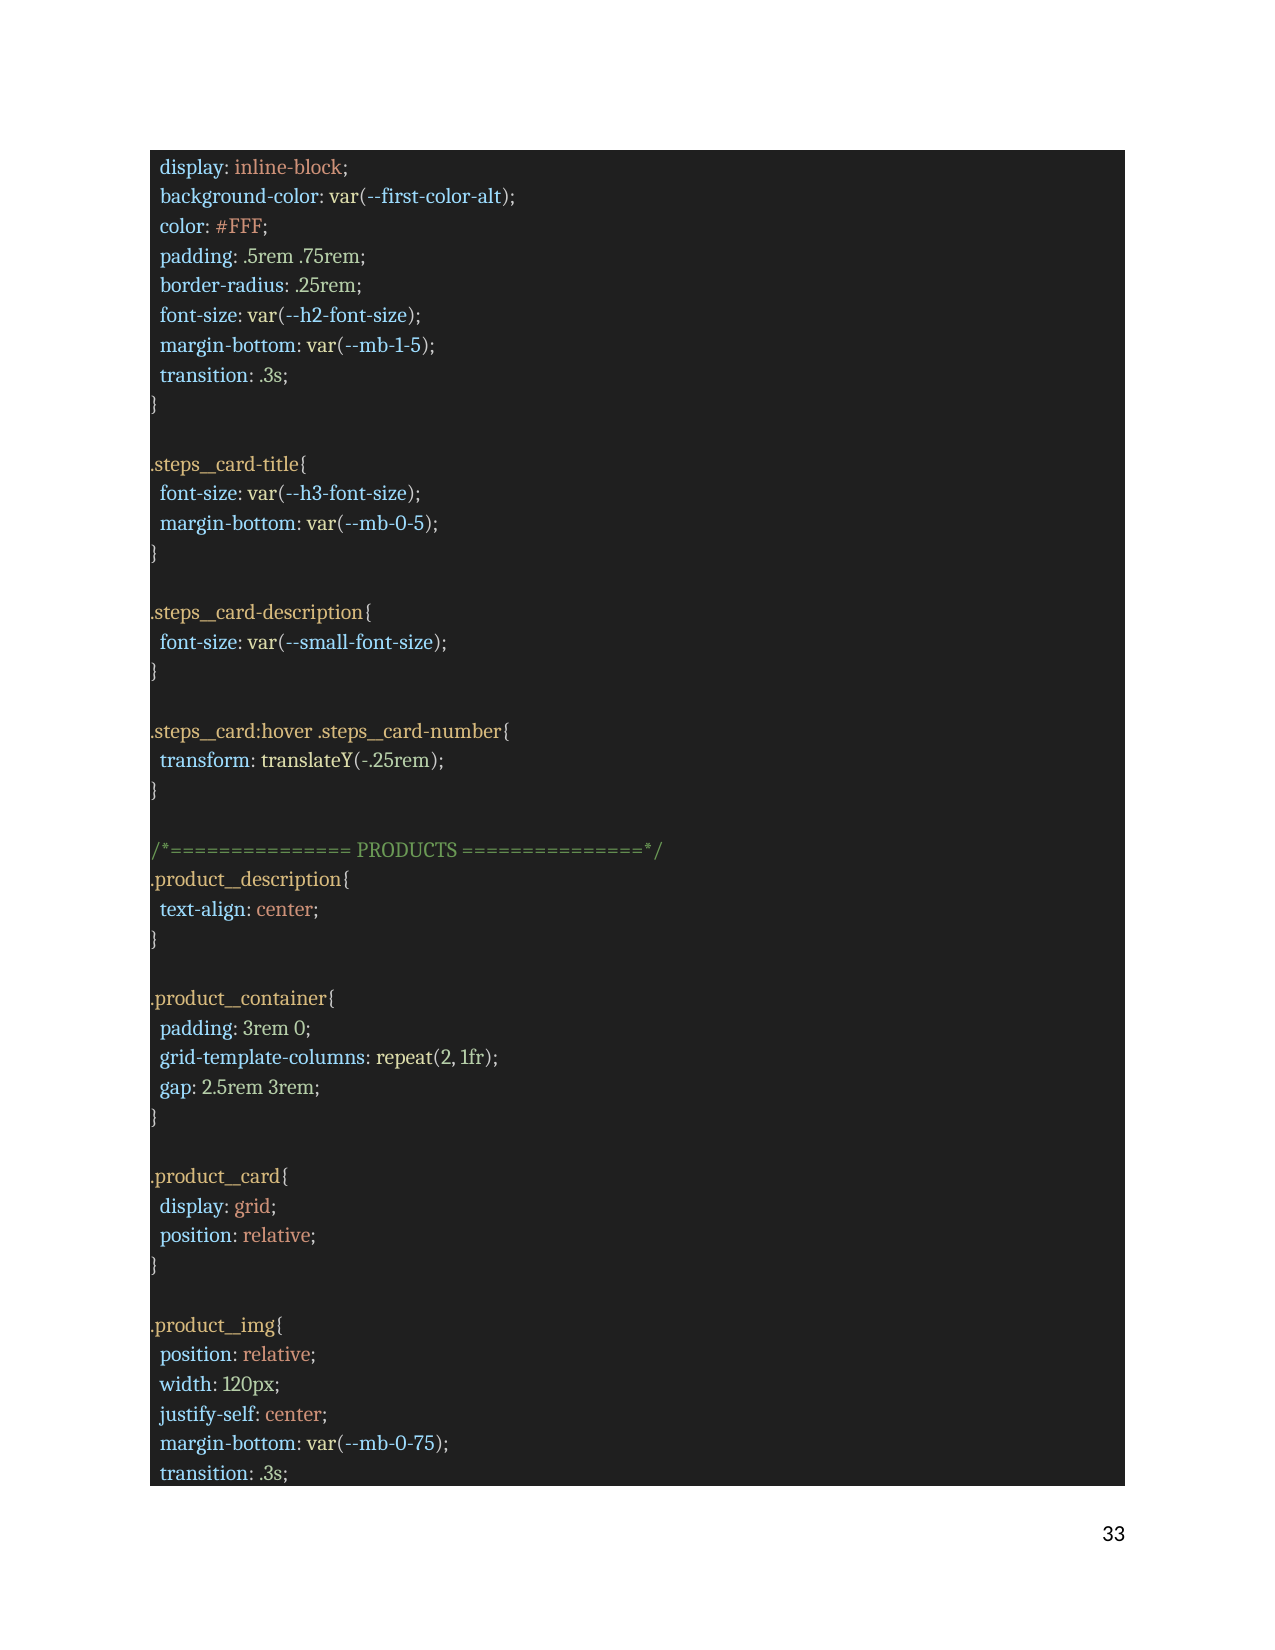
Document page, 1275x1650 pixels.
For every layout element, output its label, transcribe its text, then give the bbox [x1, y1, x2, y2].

text } [150, 773, 1125, 803]
text background-color: var(--first-color-alt); [150, 180, 1125, 209]
text transform: translateY(-.25rem); [150, 744, 1125, 773]
text position: relative; [150, 1337, 1125, 1367]
text justify-self: center; [150, 1397, 1125, 1427]
text gap: 2.5rem 3rem; [150, 1070, 1125, 1100]
text font-size: var(--h2-font-size); [150, 298, 1125, 328]
text transition: .3s; [150, 358, 1125, 387]
text /*=============== PRODUCTS ===============*/ [150, 833, 1125, 862]
text .product__container{ [150, 981, 1125, 1011]
text font-size: var(--small-font-size); [150, 625, 1125, 655]
text } [150, 1100, 1125, 1130]
text } [150, 1248, 1125, 1278]
text } [150, 922, 1125, 952]
text display: inline-block; [150, 150, 1125, 180]
text padding: .5rem .75rem; [150, 239, 1125, 269]
text font-size: var(--h3-font-size); [150, 477, 1125, 506]
text border-radius: .25rem; [150, 269, 1125, 298]
text .product__card{ [150, 1159, 1125, 1189]
text } [150, 655, 1125, 684]
text color: #FFF; [150, 209, 1125, 239]
text margin-bottom: var(--mb-0-5); [150, 506, 1125, 536]
text .steps__card:hover .steps__card-number{ [150, 714, 1125, 744]
text text-align: center; [150, 892, 1125, 922]
text position: relative; [150, 1219, 1125, 1248]
text display: grid; [150, 1189, 1125, 1219]
text grid-template-columns: repeat(2, 1fr); [150, 1041, 1125, 1070]
text .steps__card-title{ [150, 447, 1125, 477]
text margin-bottom: var(--mb-1-5); [150, 328, 1125, 358]
text } [150, 536, 1125, 566]
text padding: 3rem 0; [150, 1011, 1125, 1041]
text } [150, 387, 1125, 417]
text width: 120px; [150, 1367, 1125, 1397]
text .product__img{ [150, 1308, 1125, 1337]
text margin-bottom: var(--mb-0-75); [150, 1427, 1125, 1456]
text transition: .3s; [150, 1456, 1125, 1486]
text .product__description{ [150, 862, 1125, 892]
text .steps__card-description{ [150, 595, 1125, 625]
